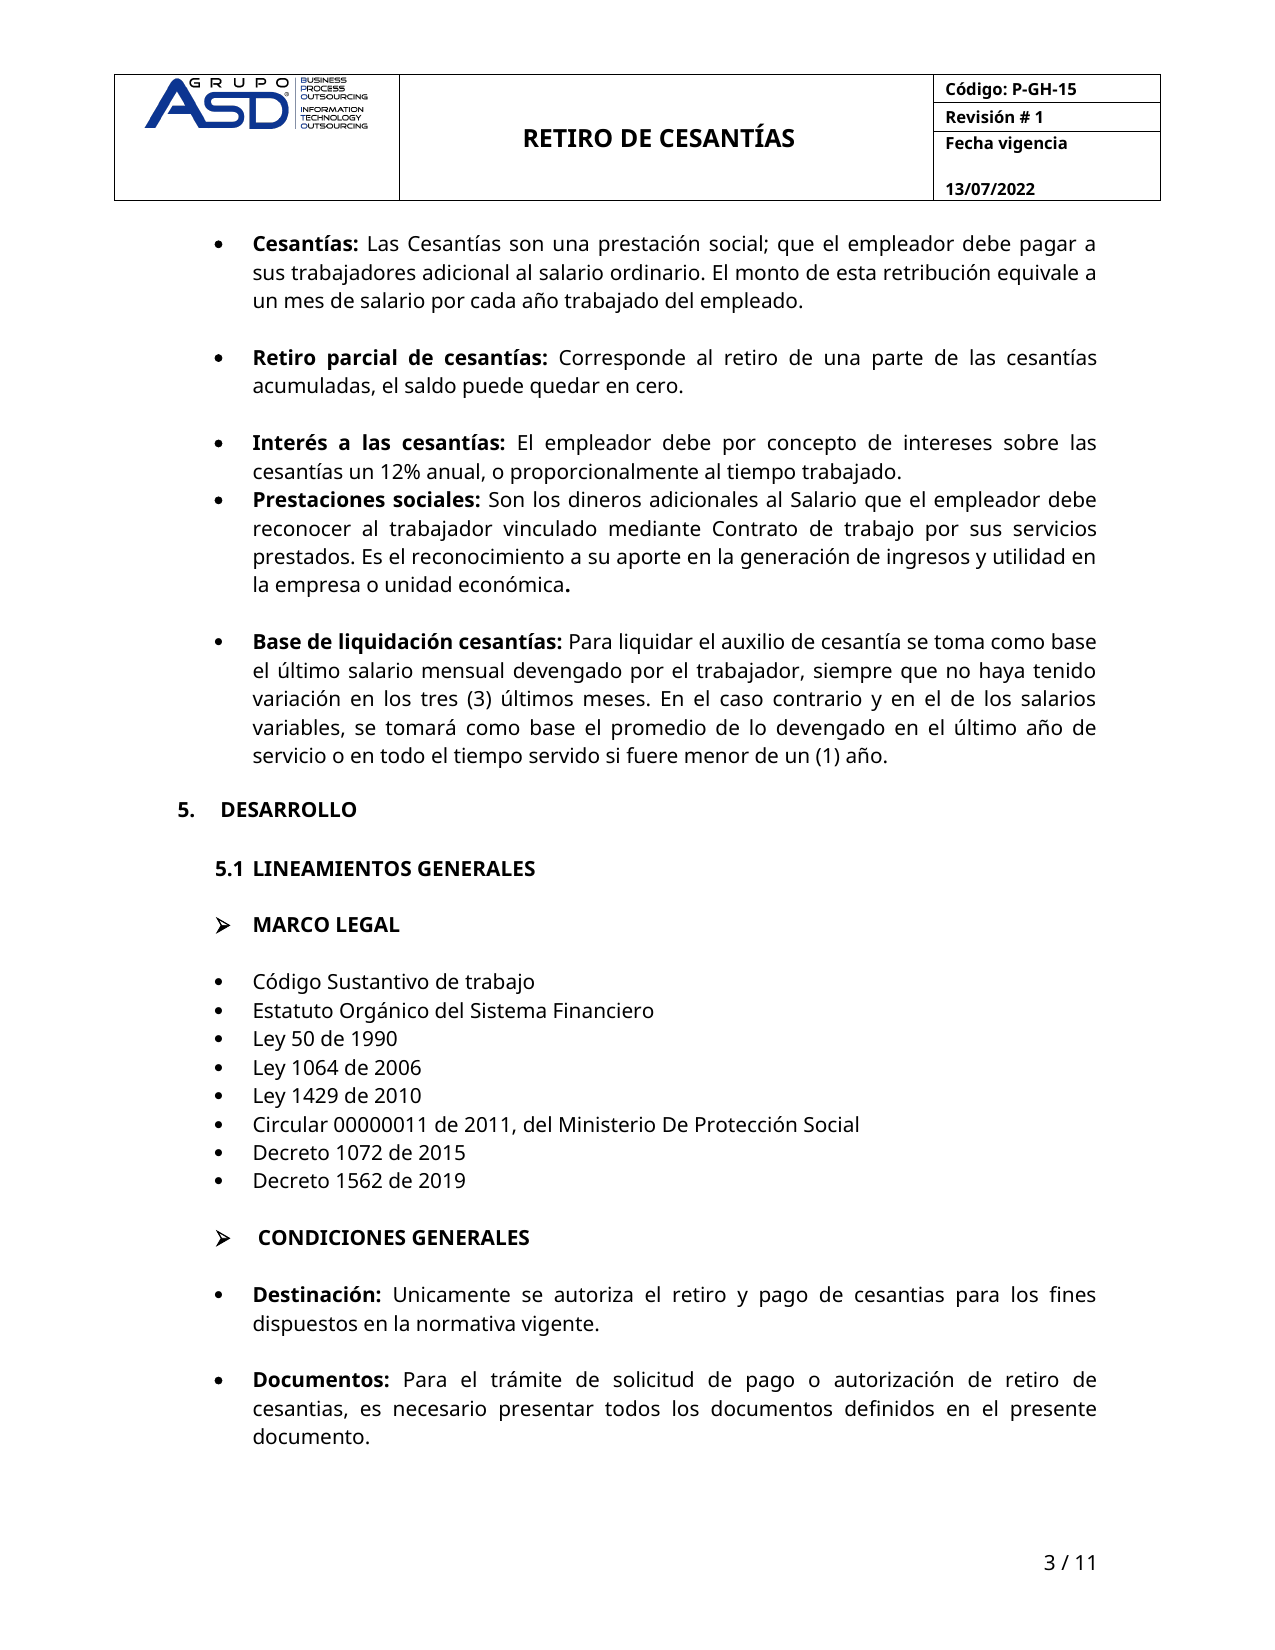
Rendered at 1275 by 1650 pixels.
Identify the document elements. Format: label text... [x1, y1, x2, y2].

text LINEAMIENTOS GENERALES [215, 854, 1098, 882]
list CONDICIONES GENERALES [215, 1223, 1098, 1252]
list Retiro parcial de cesantías: Corresponde al retiro de una parte de las cesantías acumuladas, el saldo puede quedar en cero. [215, 343, 1098, 400]
list Código Sustantivo de trabajo [215, 967, 1098, 996]
list Documentos: Para el trámite de solicitud de pago o autorización de retiro de cesantias, es necesario presentar todos los documentos definidos en el presente documento. [215, 1366, 1098, 1451]
list Decreto 1072 de 2015 [215, 1138, 1098, 1167]
list Destinación: Unicamente se autoriza el retiro y pago de cesantias para los fines dispuestos en la normativa vigente. [215, 1280, 1098, 1337]
list Circular 00000011 de 2011, del Ministerio De Protección Social [215, 1110, 1098, 1138]
list Cesantías: Las Cesantías son una prestación social; que el empleador debe pagar a sus trabajadores adicional al salario ordinario. El monto de esta retribución equivale a un mes de salario por cada año trabajado del empleado. [215, 229, 1098, 315]
list Ley 1429 de 2010 [215, 1081, 1098, 1110]
list Prestaciones sociales: Son los dineros adicionales al Salario que el empleador debe reconocer al trabajador vinculado mediante Contrato de trabajo por sus servicios prestados. Es el reconocimiento a su aporte en la generación de ingresos y utilidad en la empresa o unidad económica. [215, 485, 1098, 599]
list MARCO LEGAL [215, 911, 1098, 939]
picture [140, 75, 373, 134]
list Decreto 1562 de 2019 [215, 1167, 1098, 1195]
list Interés a las cesantías: El empleador debe por concepto de intereses sobre las cesantías un 12% anual, o proporcionalmente al tiempo trabajado. [215, 428, 1098, 485]
list Base de liquidación cesantías: Para liquidar el auxilio de cesantía se toma como base el último salario mensual devengado por el trabajador, siempre que no haya tenido variación en los tres (3) últimos meses. En el caso contrario y en el de los salarios variables, se tomará como base el promedio de lo devengado en el último año de servicio o en todo el tiempo servido si fuere menor de un (1) año. [215, 627, 1098, 770]
text DESARROLLO [177, 795, 1098, 823]
list Estatuto Orgánico del Sistema Financiero [215, 996, 1098, 1024]
list Ley 1064 de 2006 [215, 1053, 1098, 1081]
list Ley 50 de 1990 [215, 1024, 1098, 1053]
